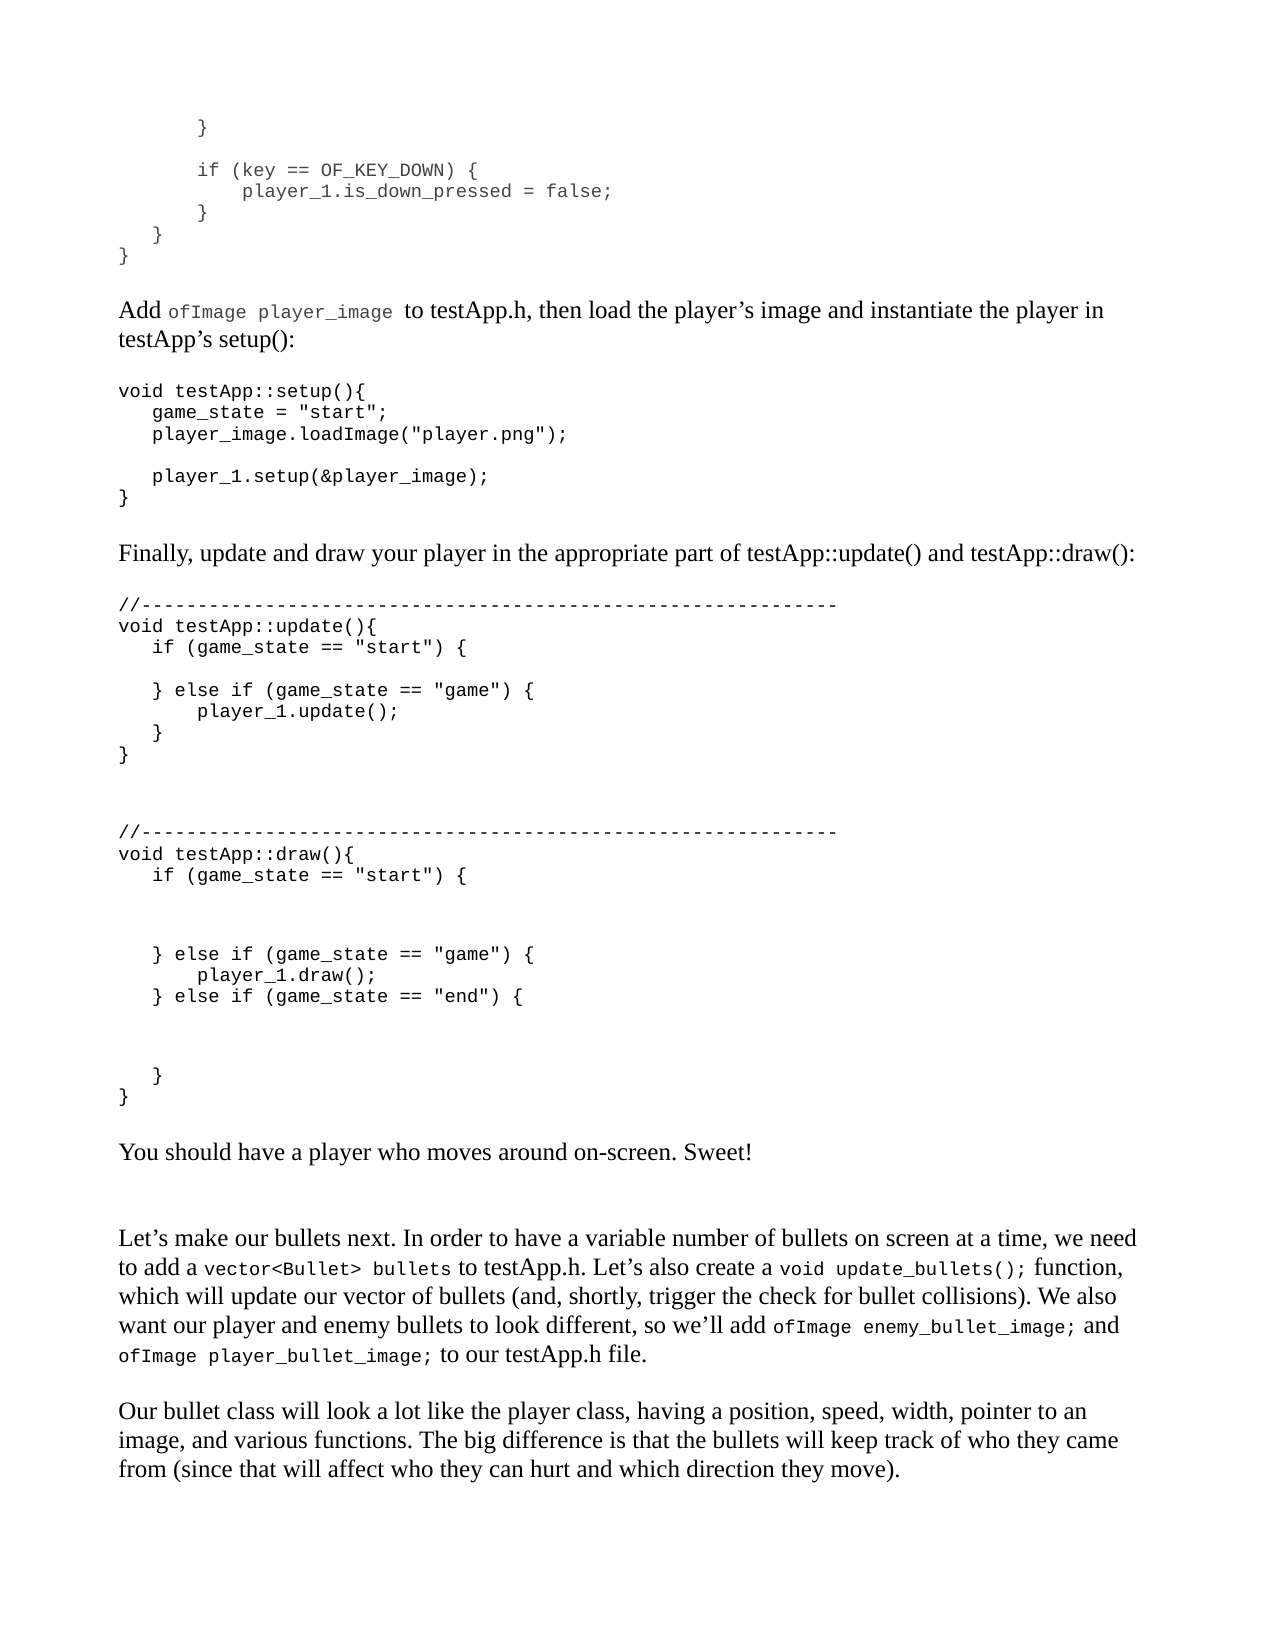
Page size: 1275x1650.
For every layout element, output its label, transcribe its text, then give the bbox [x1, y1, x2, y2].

text player_1.draw(); [118, 966, 1157, 987]
text You should have a player who moves around on-screen. Sweet! [118, 1137, 1157, 1166]
text if (key == OF_KEY_DOWN) { [118, 161, 1157, 182]
text } [118, 1087, 1157, 1108]
text } [118, 224, 1157, 246]
text void testApp::update(){ [118, 617, 1157, 638]
text player_1.is_down_pressed = false; [118, 182, 1157, 203]
text Add ofImage player_image to testApp.h, then load the player’s image and instantiate the player in testApp’s setup(): [118, 296, 1157, 353]
text void testApp::setup(){ [118, 382, 1157, 403]
text player_1.update(); [118, 702, 1157, 723]
text } else if (game_state == "game") { [118, 944, 1157, 966]
text } [118, 744, 1157, 766]
text player_1.setup(&player_image); [118, 467, 1157, 488]
text Finally, update and draw your player in the appropriate part of testApp::update() and testApp::draw(): [118, 538, 1157, 567]
text Our bullet class will look a lot like the player class, having a position, speed, width, pointer to an image, and various functions. The big difference is that the bullets will keep track of who they came from (since that will affect who they can hurt and which direction they move). [118, 1396, 1157, 1483]
text if (game_state == "start") { [118, 638, 1157, 659]
text player_image.loadImage("player.png"); [118, 424, 1157, 446]
text } else if (game_state == "game") { [118, 681, 1157, 702]
text } [118, 246, 1157, 267]
text } [118, 203, 1157, 224]
text } [118, 1066, 1157, 1087]
text } [118, 723, 1157, 744]
text game_state = "start"; [118, 403, 1157, 424]
text } [118, 118, 1157, 139]
text } [118, 488, 1157, 509]
text //-------------------------------------------------------------- [118, 596, 1157, 617]
text if (game_state == "start") { [118, 866, 1157, 887]
text Let’s make our bullets next. In order to have a variable number of bullets on screen at a time, we need to add a vector<Bullet> bullets to testApp.h. Let’s also create a void update_bullets(); function, which will update our vector of bullets (and, shortly, trigger the check for bullet collisions). We also want our player and enemy bullets to look different, so we’ll add ofImage enemy_bullet_image; and ofImage player_bullet_image; to our testApp.h file. [118, 1223, 1157, 1368]
text } else if (game_state == "end") { [118, 987, 1157, 1008]
text //-------------------------------------------------------------- [118, 823, 1157, 844]
text void testApp::draw(){ [118, 844, 1157, 866]
